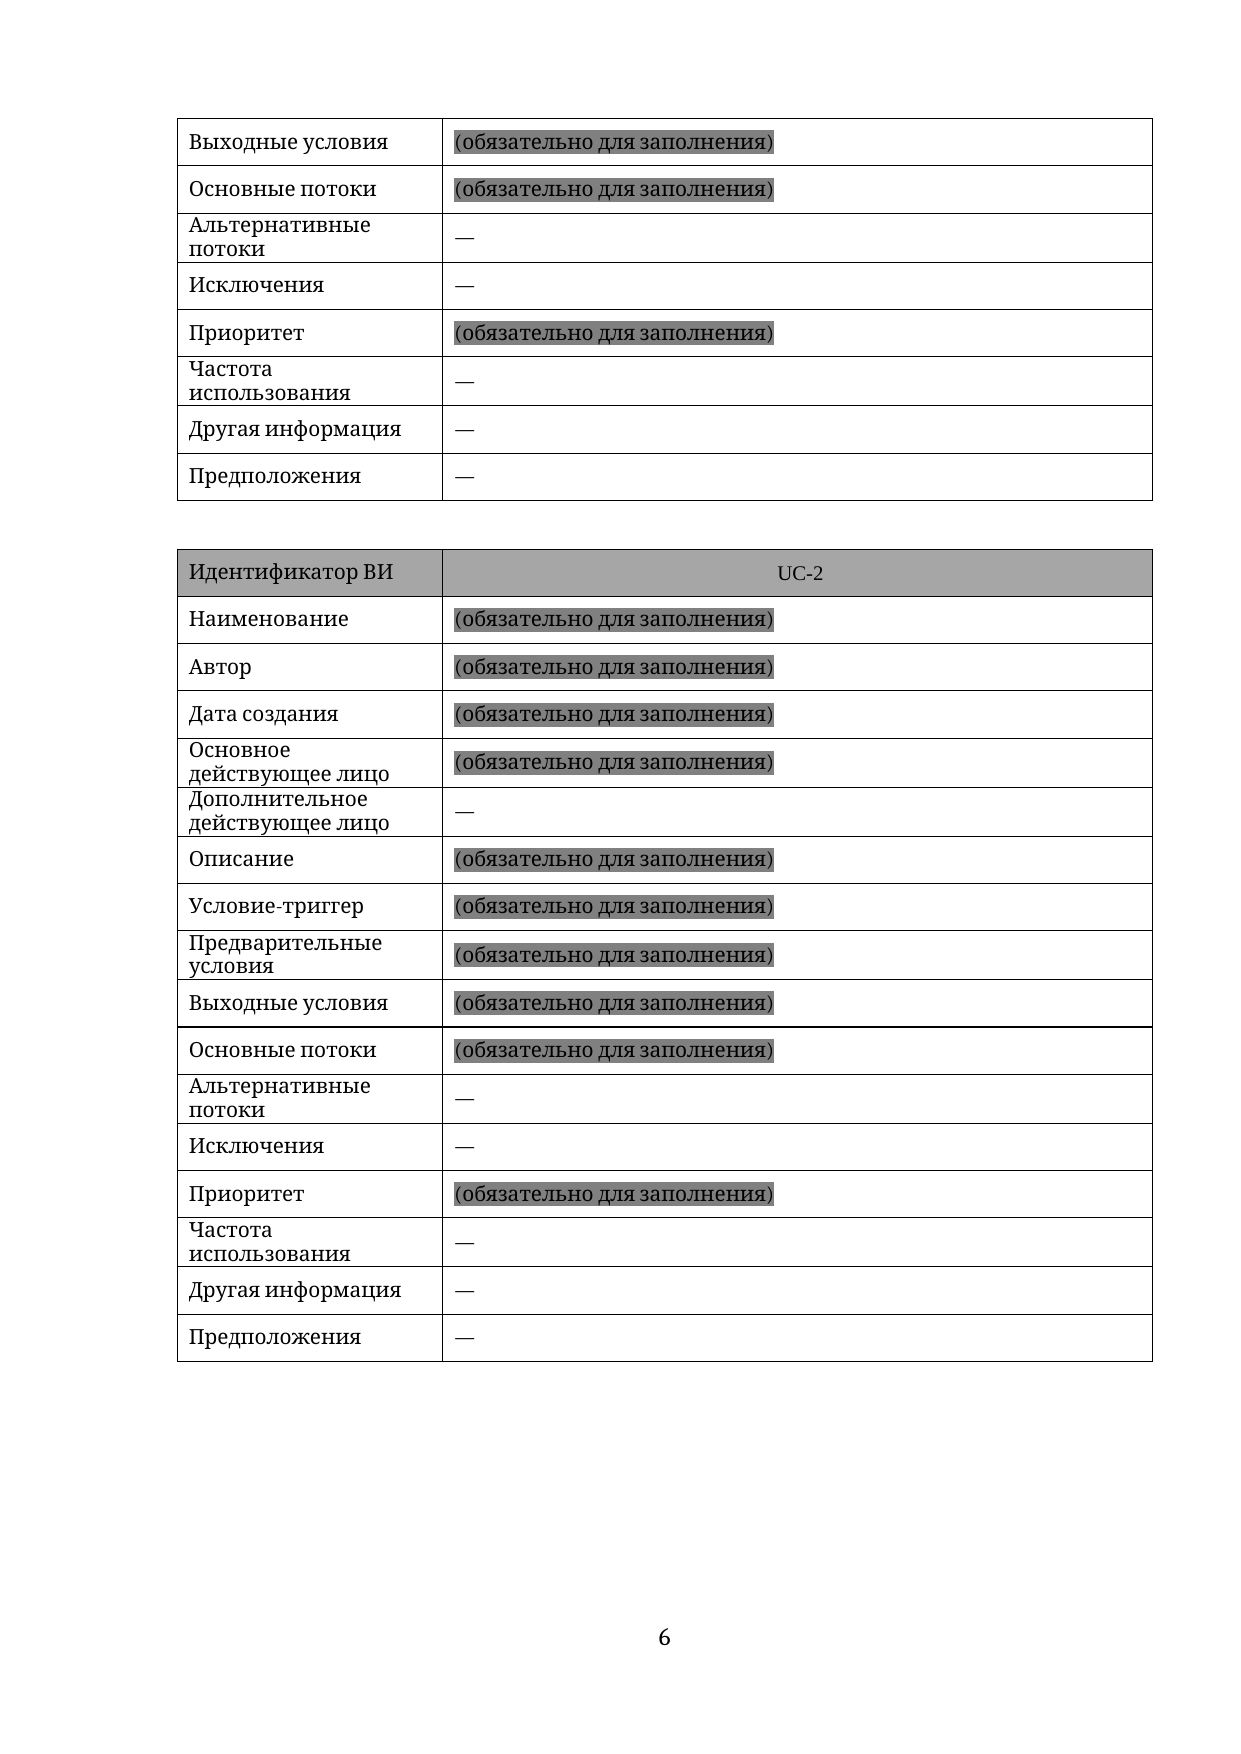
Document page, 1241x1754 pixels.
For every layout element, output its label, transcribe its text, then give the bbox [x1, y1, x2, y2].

table_cell — [443, 1218, 1152, 1266]
table_cell Предварительные условия [178, 931, 442, 979]
table_cell Альтернативные потоки [178, 214, 442, 262]
table_header UC-2 [443, 550, 1152, 596]
table_cell Частота использования [178, 1218, 442, 1266]
table_cell (обязательно для заполнения) [443, 597, 1152, 643]
table_cell Другая информация [178, 1267, 442, 1313]
table_cell (обязательно для заполнения) [443, 1171, 1152, 1217]
table_cell Частота использования [178, 357, 442, 405]
table_cell Выходные условия [178, 119, 442, 165]
table_cell — [443, 406, 1152, 452]
table_cell (обязательно для заполнения) [443, 310, 1152, 356]
table_cell — [443, 454, 1152, 500]
table_cell Исключения [178, 1124, 442, 1170]
table_cell Основное действующее лицо [178, 739, 442, 787]
table_cell (обязательно для заполнения) [443, 644, 1152, 690]
table_cell — [443, 357, 1152, 405]
table_cell Приоритет [178, 1171, 442, 1217]
table_header Идентификатор ВИ [178, 550, 442, 596]
table_cell — [443, 263, 1152, 309]
table_cell (обязательно для заполнения) [443, 166, 1152, 213]
table_cell — [443, 1267, 1152, 1313]
table_cell Приоритет [178, 310, 442, 356]
table_cell Предположения [178, 454, 442, 500]
table_cell Наименование [178, 597, 442, 643]
table_cell (обязательно для заполнения) [443, 884, 1152, 930]
table_cell Другая информация [178, 406, 442, 452]
table_cell Дата создания [178, 691, 442, 738]
table_cell Описание [178, 837, 442, 883]
table_cell — [443, 1075, 1152, 1123]
table_cell Выходные условия [178, 980, 442, 1026]
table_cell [443, 119, 1152, 165]
table_cell Предположения [178, 1315, 442, 1361]
table_cell Основные потоки [178, 166, 442, 213]
table_cell Условие-триггер [178, 884, 442, 930]
table_cell (обязательно для заполнения) [443, 837, 1152, 883]
table_cell (обязательно для заполнения) [443, 691, 1152, 738]
table_cell — [443, 1315, 1152, 1361]
table_cell — [443, 1124, 1152, 1170]
table_cell — [443, 788, 1152, 836]
table_cell Автор [178, 644, 442, 690]
table_cell — [443, 214, 1152, 262]
table_cell Основные потоки [178, 1028, 442, 1074]
table_cell (обязательно для заполнения) [443, 931, 1152, 979]
table_cell Исключения [178, 263, 442, 309]
table_cell Альтернативные потоки [178, 1075, 442, 1123]
table_cell (обязательно для заполнения) [443, 980, 1152, 1026]
table_cell Дополнительное действующее лицо [178, 788, 442, 836]
table_cell (обязательно для заполнения) [443, 1028, 1152, 1074]
table_cell (обязательно для заполнения) [443, 739, 1152, 787]
